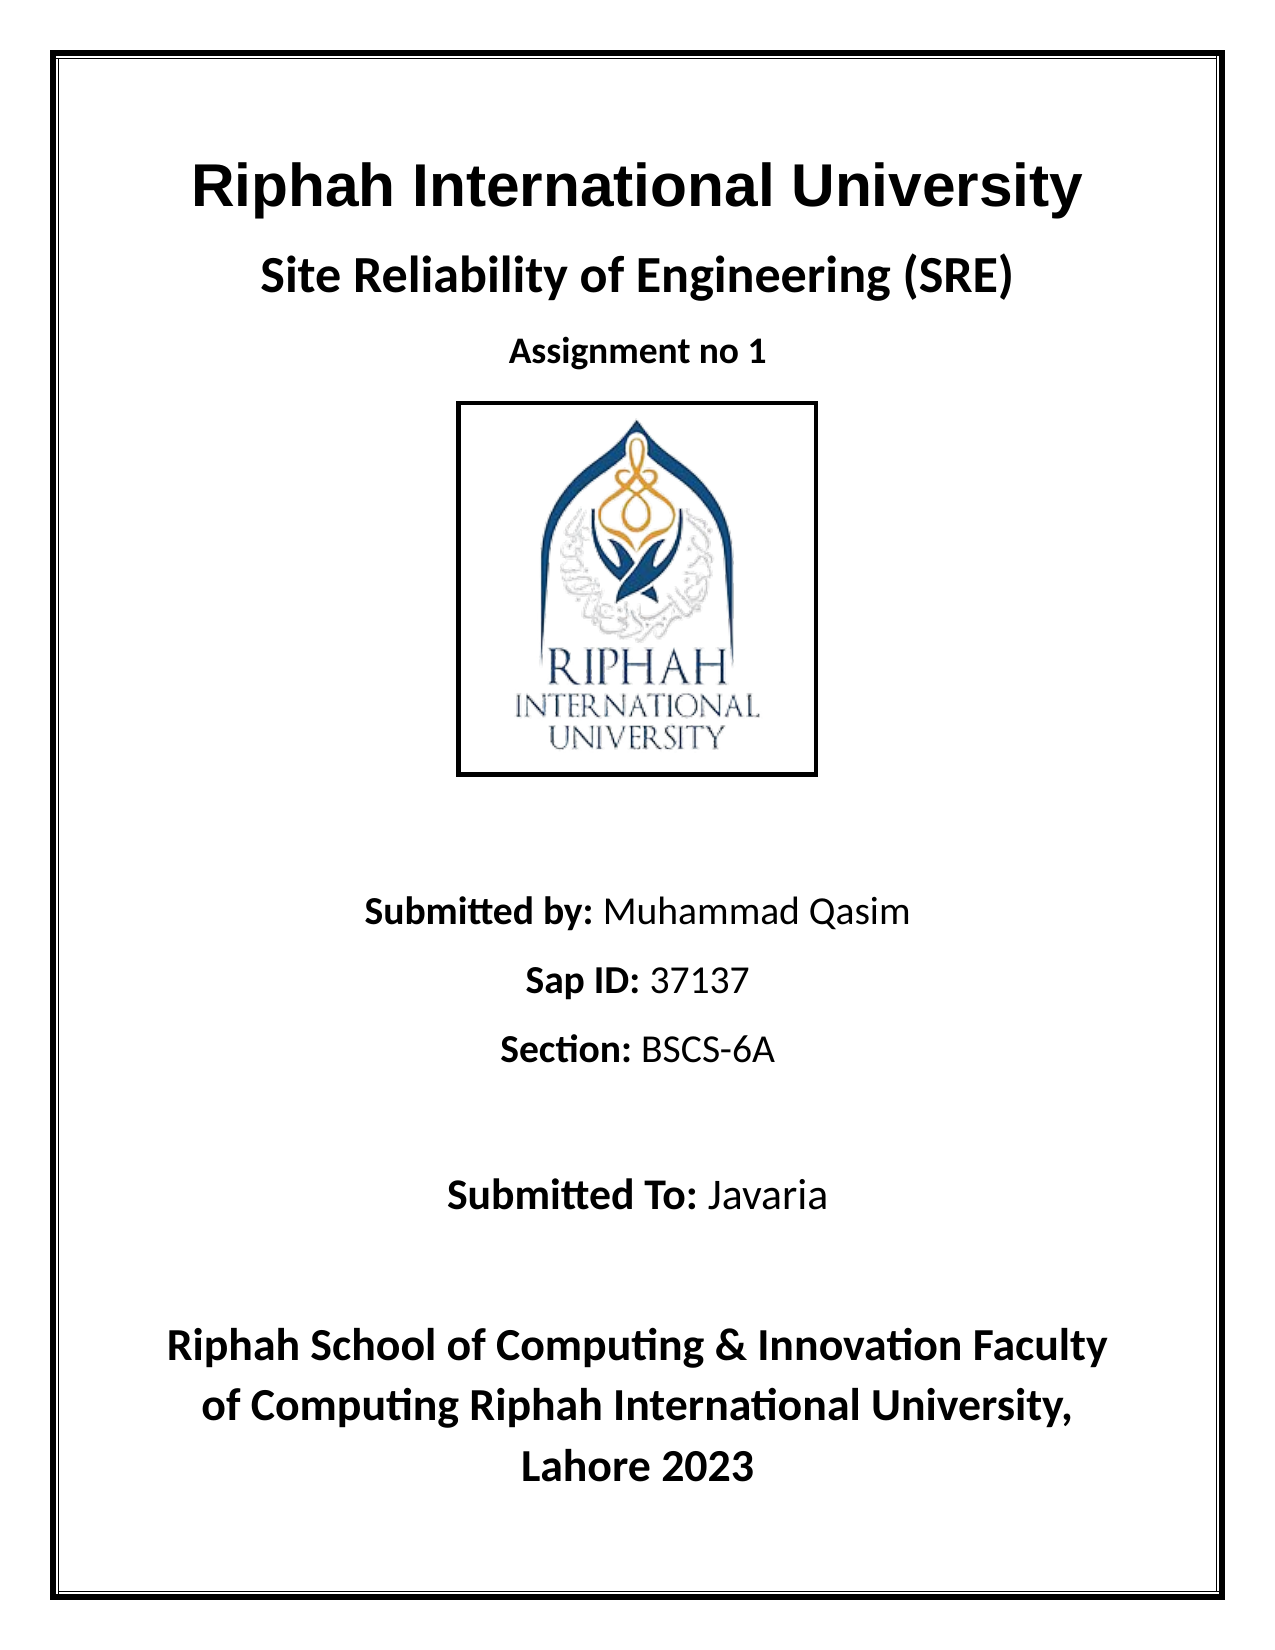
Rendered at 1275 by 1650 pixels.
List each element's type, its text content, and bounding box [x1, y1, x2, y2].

text Section: BSCS-6A [150, 1024, 1125, 1072]
text Assignment no 1 [150, 327, 1125, 373]
text Riphah International University [150, 150, 1125, 219]
text Submitted To: Javaria [150, 1167, 1125, 1221]
picture [461, 405, 814, 772]
text Riphah School of Computing & Innovation Faculty of Computing Riphah International University, Lahore 2023 [150, 1316, 1125, 1492]
text Sap ID: 37137 [150, 955, 1125, 1003]
text Submitted by: Muhammad Qasim [150, 886, 1125, 934]
text Site Reliability of Engineering (SRE) [150, 242, 1125, 305]
